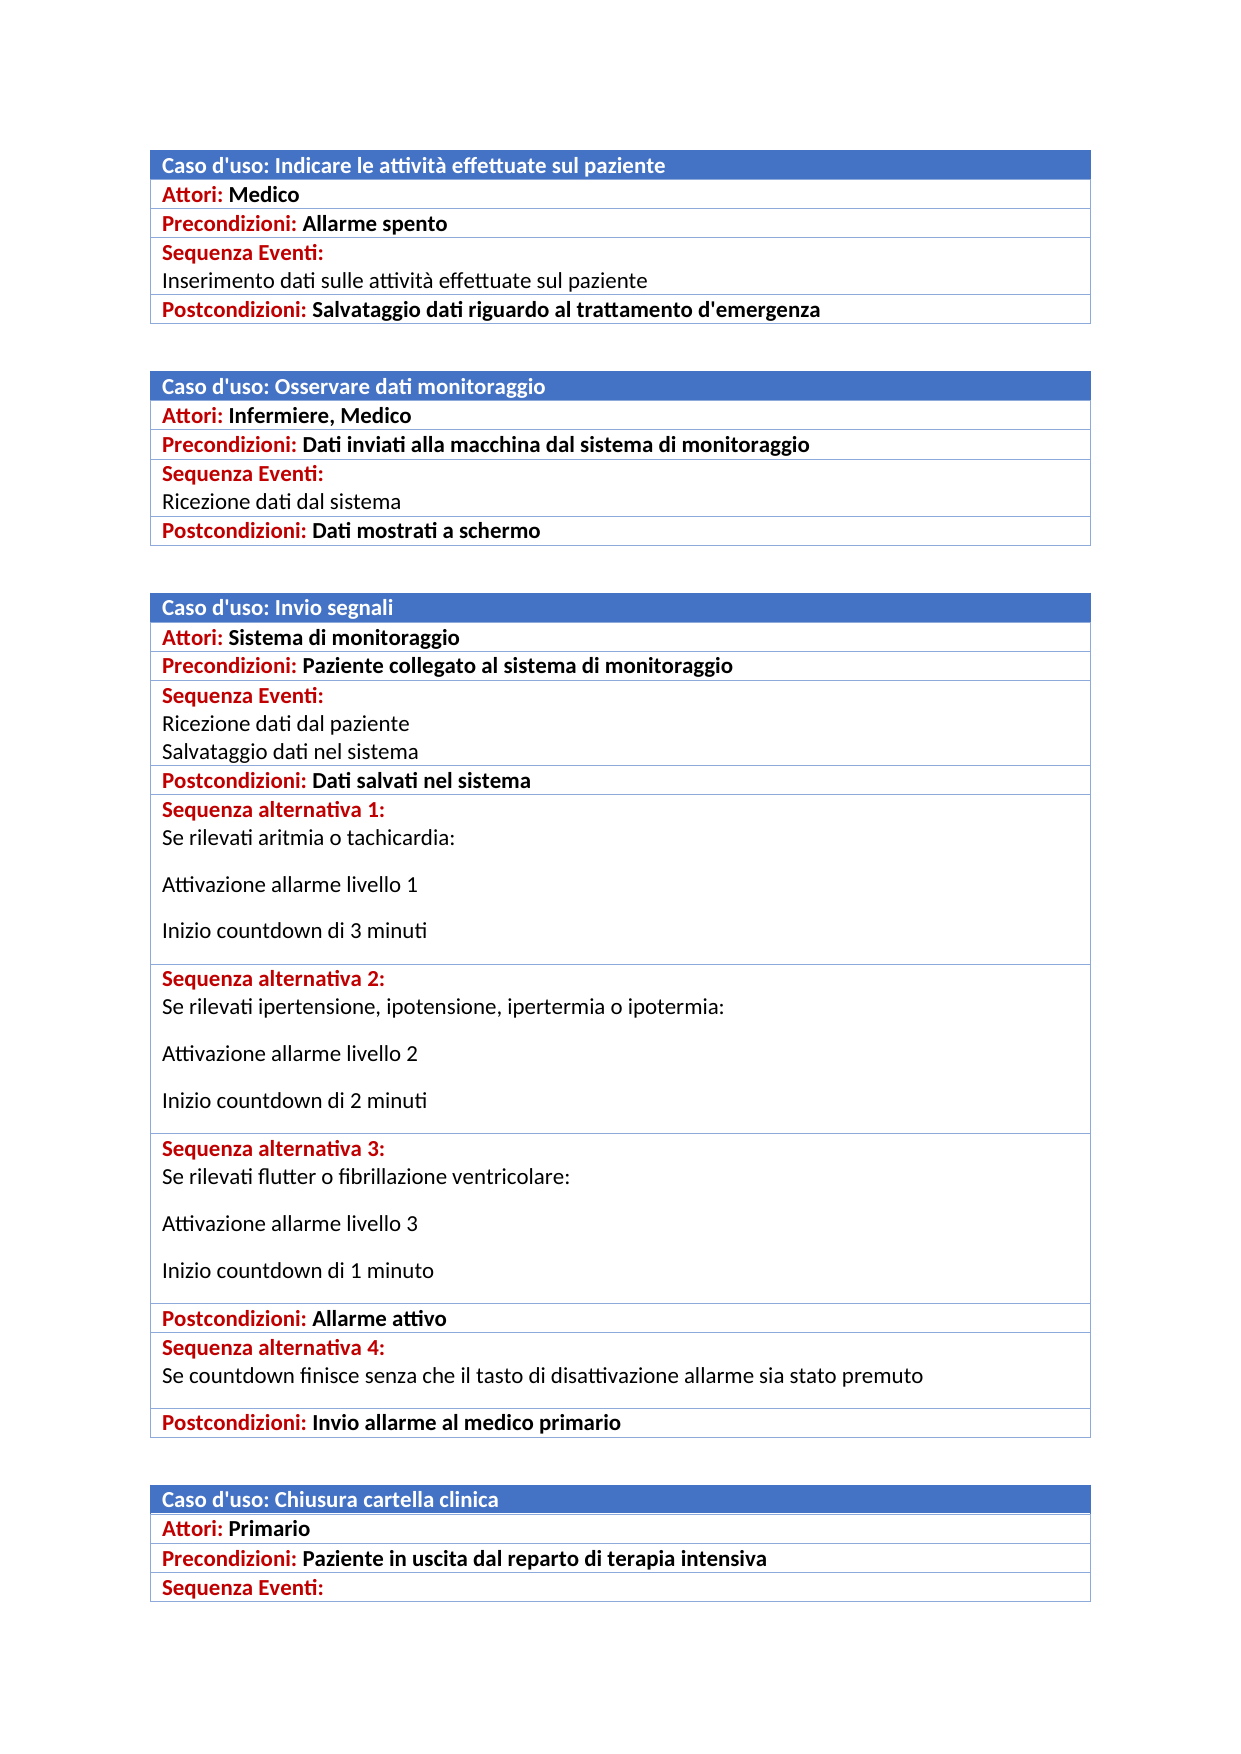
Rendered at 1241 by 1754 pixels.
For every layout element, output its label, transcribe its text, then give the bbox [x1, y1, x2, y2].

table_cell Sequenza Eventi: Inserimento dati sulle attività effettuate sul paziente [151, 238, 1090, 294]
table_cell Postcondizioni: Salvataggio dati riguardo al trattamento d'emergenza [151, 295, 1090, 323]
table_cell Sequenza Eventi: Ricezione dati dal sistema [151, 460, 1090, 516]
table_cell Sequenza alternativa 4: Se countdown finisce senza che il tasto di disattivazione allarme sia stato premuto [151, 1333, 1090, 1407]
table_cell Sequenza alternativa 2: Se rilevati ipertensione, ipotensione, ipertermia o ipotermia: Attivazione allarme livello 2 Inizio countdown di 2 minuti [151, 965, 1090, 1133]
table_cell Precondizioni: Allarme spento [151, 209, 1090, 237]
table_cell Attori: Infermiere, Medico [151, 401, 1090, 429]
table_header Caso d'uso: Chiusura cartella clinica [151, 1486, 1090, 1513]
table_cell Attori: Medico [151, 180, 1090, 208]
table_cell Postcondizioni: Dati salvati nel sistema [151, 766, 1090, 794]
table_cell Precondizioni: Paziente collegato al sistema di monitoraggio [151, 652, 1090, 680]
table_cell Sequenza alternativa 3: Se rilevati flutter o fibrillazione ventricolare: Attivazione allarme livello 3 Inizio countdown di 1 minuto [151, 1134, 1090, 1303]
table_cell Precondizioni: Dati inviati alla macchina dal sistema di monitoraggio [151, 430, 1090, 458]
table_cell Postcondizioni: Dati mostrati a schermo [151, 517, 1090, 544]
table_cell Sequenza alternativa 1: Se rilevati aritmia o tachicardia: Attivazione allarme livello 1 Inizio countdown di 3 minuti [151, 795, 1090, 963]
table_header Caso d'uso: Invio segnali [151, 594, 1090, 622]
table_cell Precondizioni: Paziente in uscita dal reparto di terapia intensiva [151, 1544, 1090, 1572]
table_cell Attori: Sistema di monitoraggio [151, 623, 1090, 651]
table_cell Sequenza Eventi: Ricezione dati dal paziente Salvataggio dati nel sistema [151, 681, 1090, 765]
table_cell Attori: Primario [151, 1515, 1090, 1543]
table_header Caso d'uso: Indicare le attività effettuate sul paziente [151, 151, 1090, 179]
table_cell Sequenza Eventi: Include(Compilazione lettera dimissioni paziente) Chiusura cartella clinica [151, 1573, 1090, 1601]
table_cell Postcondizioni: Allarme attivo [151, 1304, 1090, 1332]
table_cell Postcondizioni: Invio allarme al medico primario [151, 1409, 1090, 1437]
table_header Caso d'uso: Osservare dati monitoraggio [151, 372, 1090, 400]
